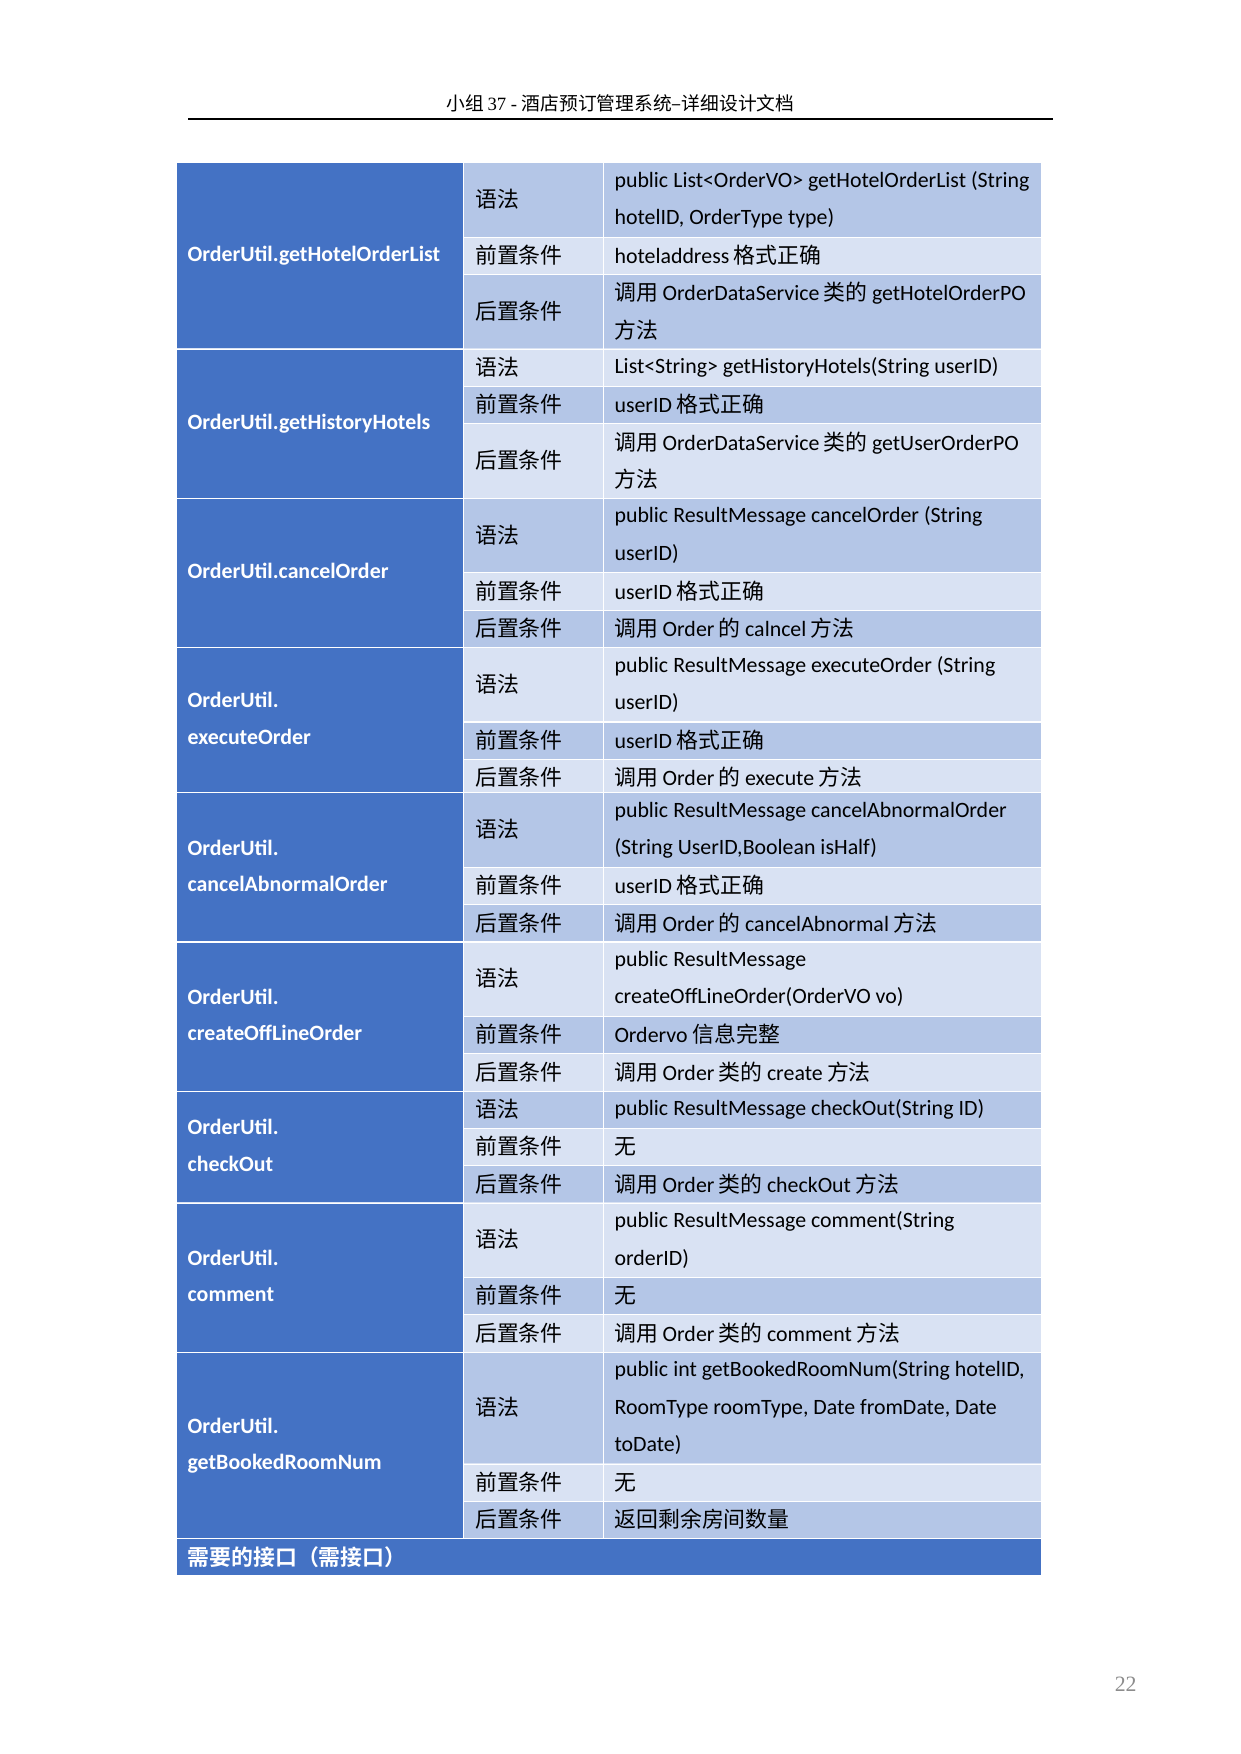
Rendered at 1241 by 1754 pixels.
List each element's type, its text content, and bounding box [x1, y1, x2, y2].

table_cell OrderUtil. cancelAbnormalOrder [177, 793, 463, 941]
table_cell OrderUtil. executeOrder [177, 648, 463, 792]
table_cell 语法 [464, 1204, 603, 1277]
table_cell 前置条件 [464, 573, 603, 609]
table_cell OrderUtil. getBookedRoomNum [177, 1353, 463, 1538]
table_cell 调用Order类的create方法 [604, 1054, 1041, 1091]
table_cell 前置条件 [464, 1129, 603, 1165]
table_cell public ResultMessage createOffLineOrder(OrderVO vo) [604, 943, 1041, 1016]
table_cell public ResultMessage executeOrder (String userID) [604, 648, 1041, 721]
table_cell 调用Order的execute方法 [604, 760, 1041, 792]
table_cell userID格式正确 [604, 387, 1041, 423]
table_cell 调用OrderDataService类的getHotelOrderPO方法 [604, 275, 1041, 348]
table_cell 后置条件 [464, 424, 603, 498]
table_cell OrderUtil.getHotelOrderList [177, 163, 463, 348]
table_cell public int getBookedRoomNum(String hotelID, RoomType roomType, Date fromDate, Date toDate) [604, 1353, 1041, 1463]
table_cell 后置条件 [464, 275, 603, 348]
table_cell 语法 [464, 793, 603, 867]
table_cell 后置条件 [464, 1166, 603, 1202]
table_cell 调用Order类的checkOut方法 [604, 1166, 1041, 1202]
table_cell 前置条件 [464, 723, 603, 759]
table_cell userID格式正确 [604, 723, 1041, 759]
table_cell 语法 [464, 350, 603, 386]
table_cell 前置条件 [464, 238, 603, 274]
table_cell 后置条件 [464, 1315, 603, 1352]
table_cell 后置条件 [464, 1054, 603, 1091]
table_cell 后置条件 [464, 611, 603, 647]
table_cell 前置条件 [464, 1017, 603, 1053]
table_cell 前置条件 [464, 868, 603, 904]
table_cell OrderUtil. createOffLineOrder [177, 943, 463, 1091]
table_cell 语法 [464, 163, 603, 237]
table_cell userID格式正确 [604, 573, 1041, 609]
table_cell OrderUtil.getHistoryHotels [177, 350, 463, 498]
table_cell public ResultMessage comment(String orderID) [604, 1204, 1041, 1277]
table_cell 无 [604, 1129, 1041, 1165]
table_cell 需要的接口（需接口） [177, 1539, 1041, 1575]
table_cell OrderUtil. checkOut [177, 1092, 463, 1202]
table_cell public List<OrderVO> getHotelOrderList (String hotelID, OrderType type) [604, 163, 1041, 237]
table_cell 调用Order类的comment方法 [604, 1315, 1041, 1352]
table_cell OrderUtil.cancelOrder [177, 499, 463, 647]
table_cell public ResultMessage cancelAbnormalOrder (String UserID,Boolean isHalf) [604, 793, 1041, 867]
table_cell 语法 [464, 1353, 603, 1463]
table_cell 语法 [464, 499, 603, 572]
table_cell List<String> getHistoryHotels(String userID) [604, 350, 1041, 386]
table_cell public ResultMessage cancelOrder (String userID) [604, 499, 1041, 572]
table_cell 语法 [464, 1092, 603, 1128]
table_cell 后置条件 [464, 905, 603, 941]
table_cell 语法 [464, 648, 603, 721]
table_cell Ordervo 信息完整 [604, 1017, 1041, 1053]
table_cell 前置条件 [464, 1465, 603, 1501]
table_cell 后置条件 [464, 1502, 603, 1538]
table_cell 调用Order的calncel方法 [604, 611, 1041, 647]
table_cell 调用OrderDataService类的getUserOrderPO方法 [604, 424, 1041, 498]
table_cell 前置条件 [464, 387, 603, 423]
table_cell 无 [604, 1278, 1041, 1314]
table_cell 无 [604, 1465, 1041, 1501]
table_cell hoteladdress格式正确 [604, 238, 1041, 274]
table_cell 返回剩余房间数量 [604, 1502, 1041, 1538]
table_cell 调用Order的cancelAbnormal方法 [604, 905, 1041, 941]
table_cell userID格式正确 [604, 868, 1041, 904]
table_cell public ResultMessage checkOut(String ID) [604, 1092, 1041, 1128]
table_cell OrderUtil. comment [177, 1204, 463, 1352]
table_cell 语法 [464, 943, 603, 1016]
table_cell 后置条件 [464, 760, 603, 792]
table_cell 前置条件 [464, 1278, 603, 1314]
